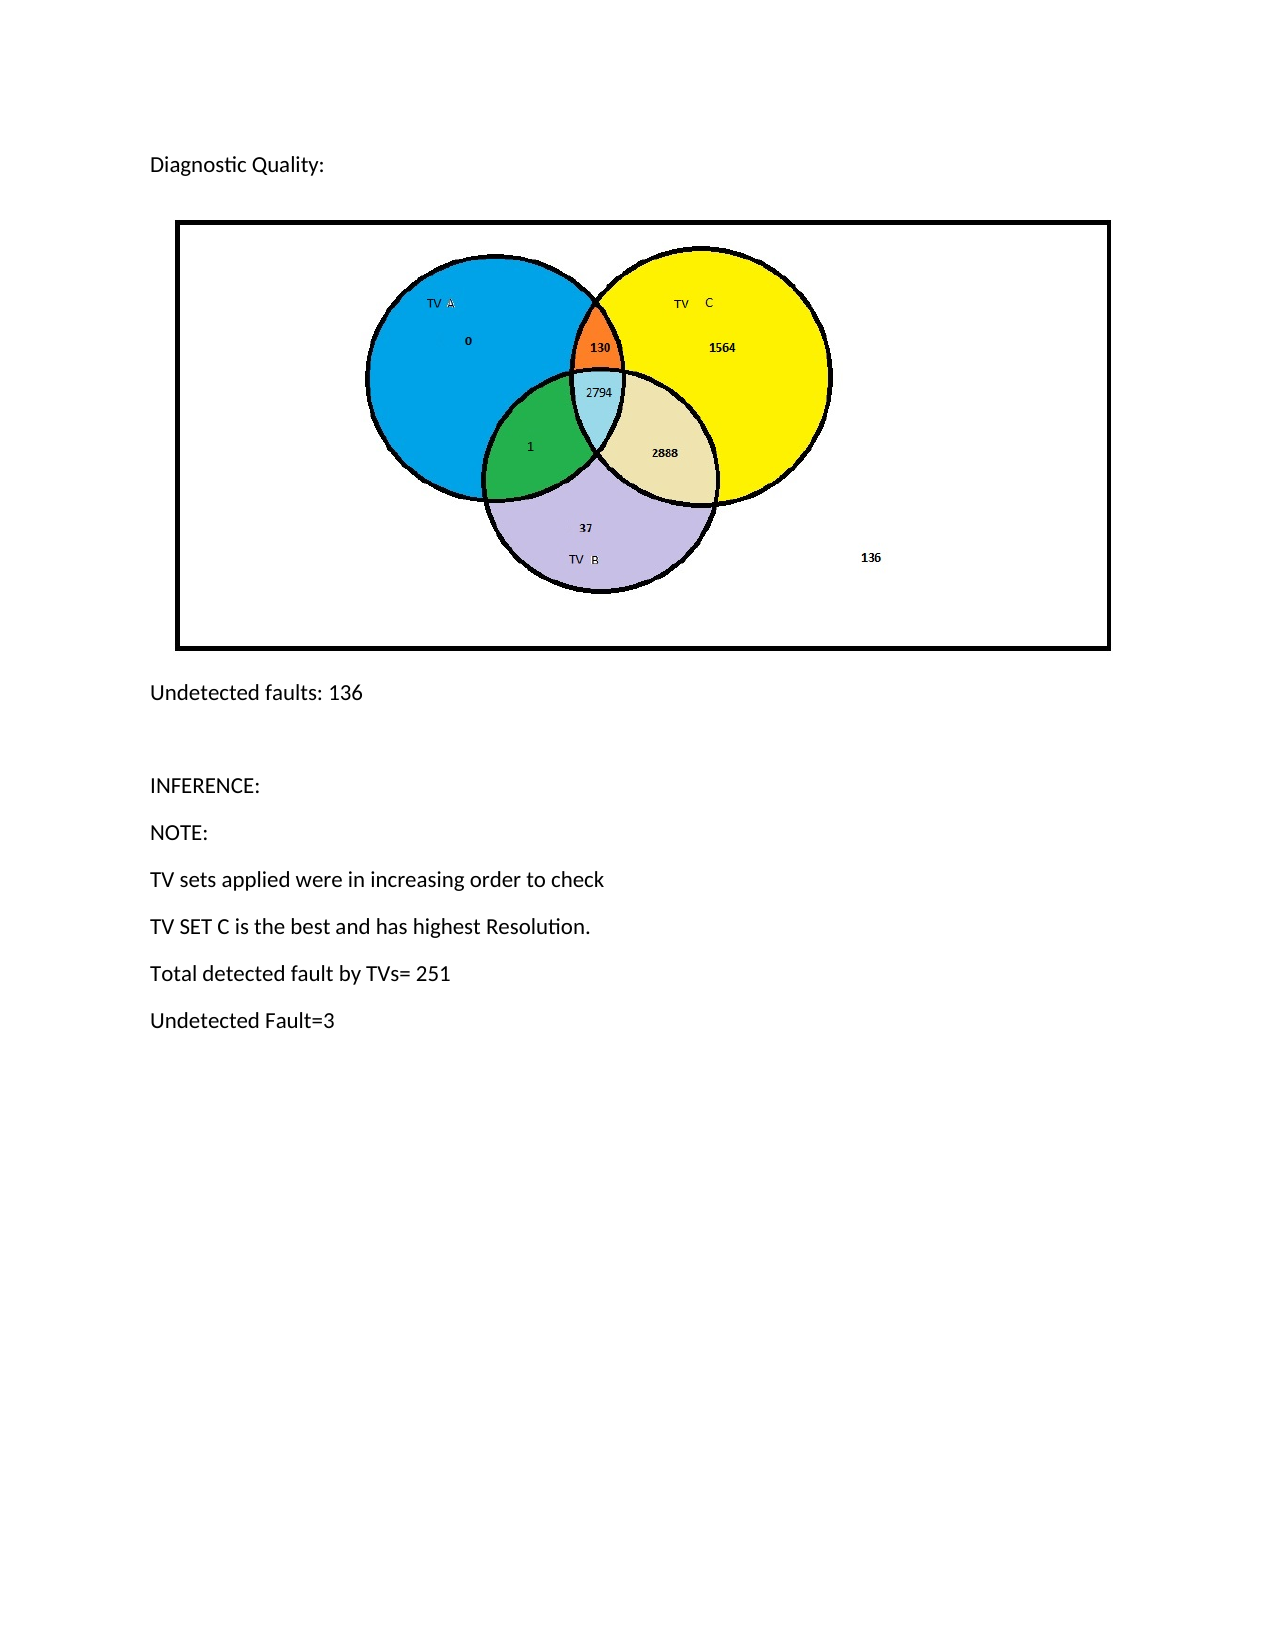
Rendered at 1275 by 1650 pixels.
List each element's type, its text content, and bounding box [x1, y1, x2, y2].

text Diagnostic Quality: [150, 150, 1125, 178]
text NOTE: [150, 818, 1125, 847]
text Undetected faults: 136 [150, 678, 1125, 706]
picture [150, 196, 1125, 659]
text Total detected fault by TVs= 251 [150, 959, 1125, 987]
text INFERENCE: [150, 772, 1125, 800]
text TV sets applied were in increasing order to check [150, 865, 1125, 893]
text TV SET C is the best and has highest Resolution. [150, 912, 1125, 940]
text Undetected Fault=3 [150, 1006, 1125, 1034]
